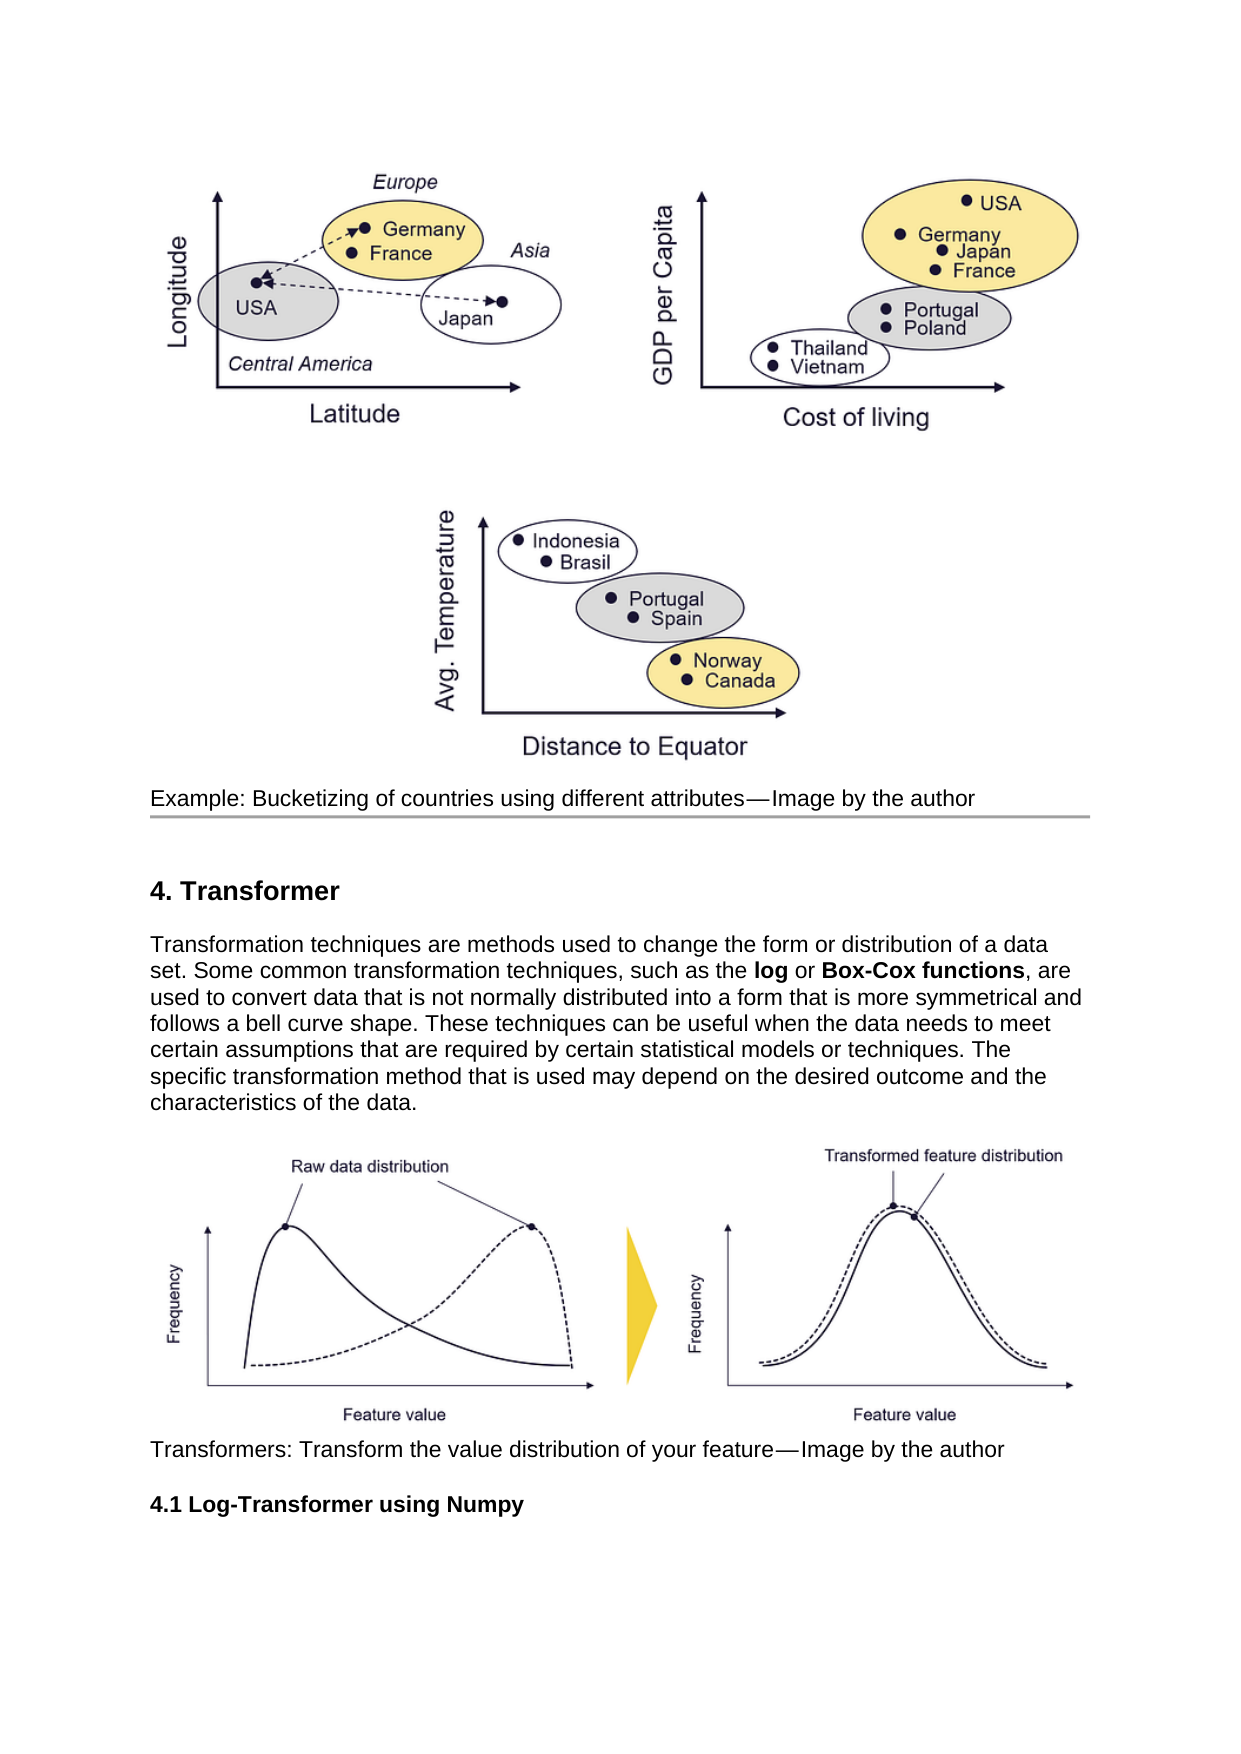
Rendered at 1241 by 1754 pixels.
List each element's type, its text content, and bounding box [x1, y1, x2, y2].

picture [150, 150, 1091, 782]
picture [150, 1140, 1091, 1432]
subtitle 4.1 Log-Transformer using Numpy [150, 1491, 1090, 1517]
text Transformation techniques are methods used to change the form or distribution of a data set. Some common transformation techniques, such as the log or Box-Cox functions, are used to convert data that is not normally distributed into a form that is more symmetrical and follows a bell curve shape. These techniques can be useful when the data needs to meet certain assumptions that are required by certain statistical models or techniques. The specific transformation method that is used may depend on the desired outcome and the characteristics of the data. [150, 931, 1090, 1115]
text Example: Bucketizing of countries using different attributes — Image by the author [150, 782, 1090, 811]
subtitle 4. Transformer [150, 875, 1090, 906]
text Transformers: Transform the value distribution of your feature — Image by the author [150, 1432, 1090, 1462]
